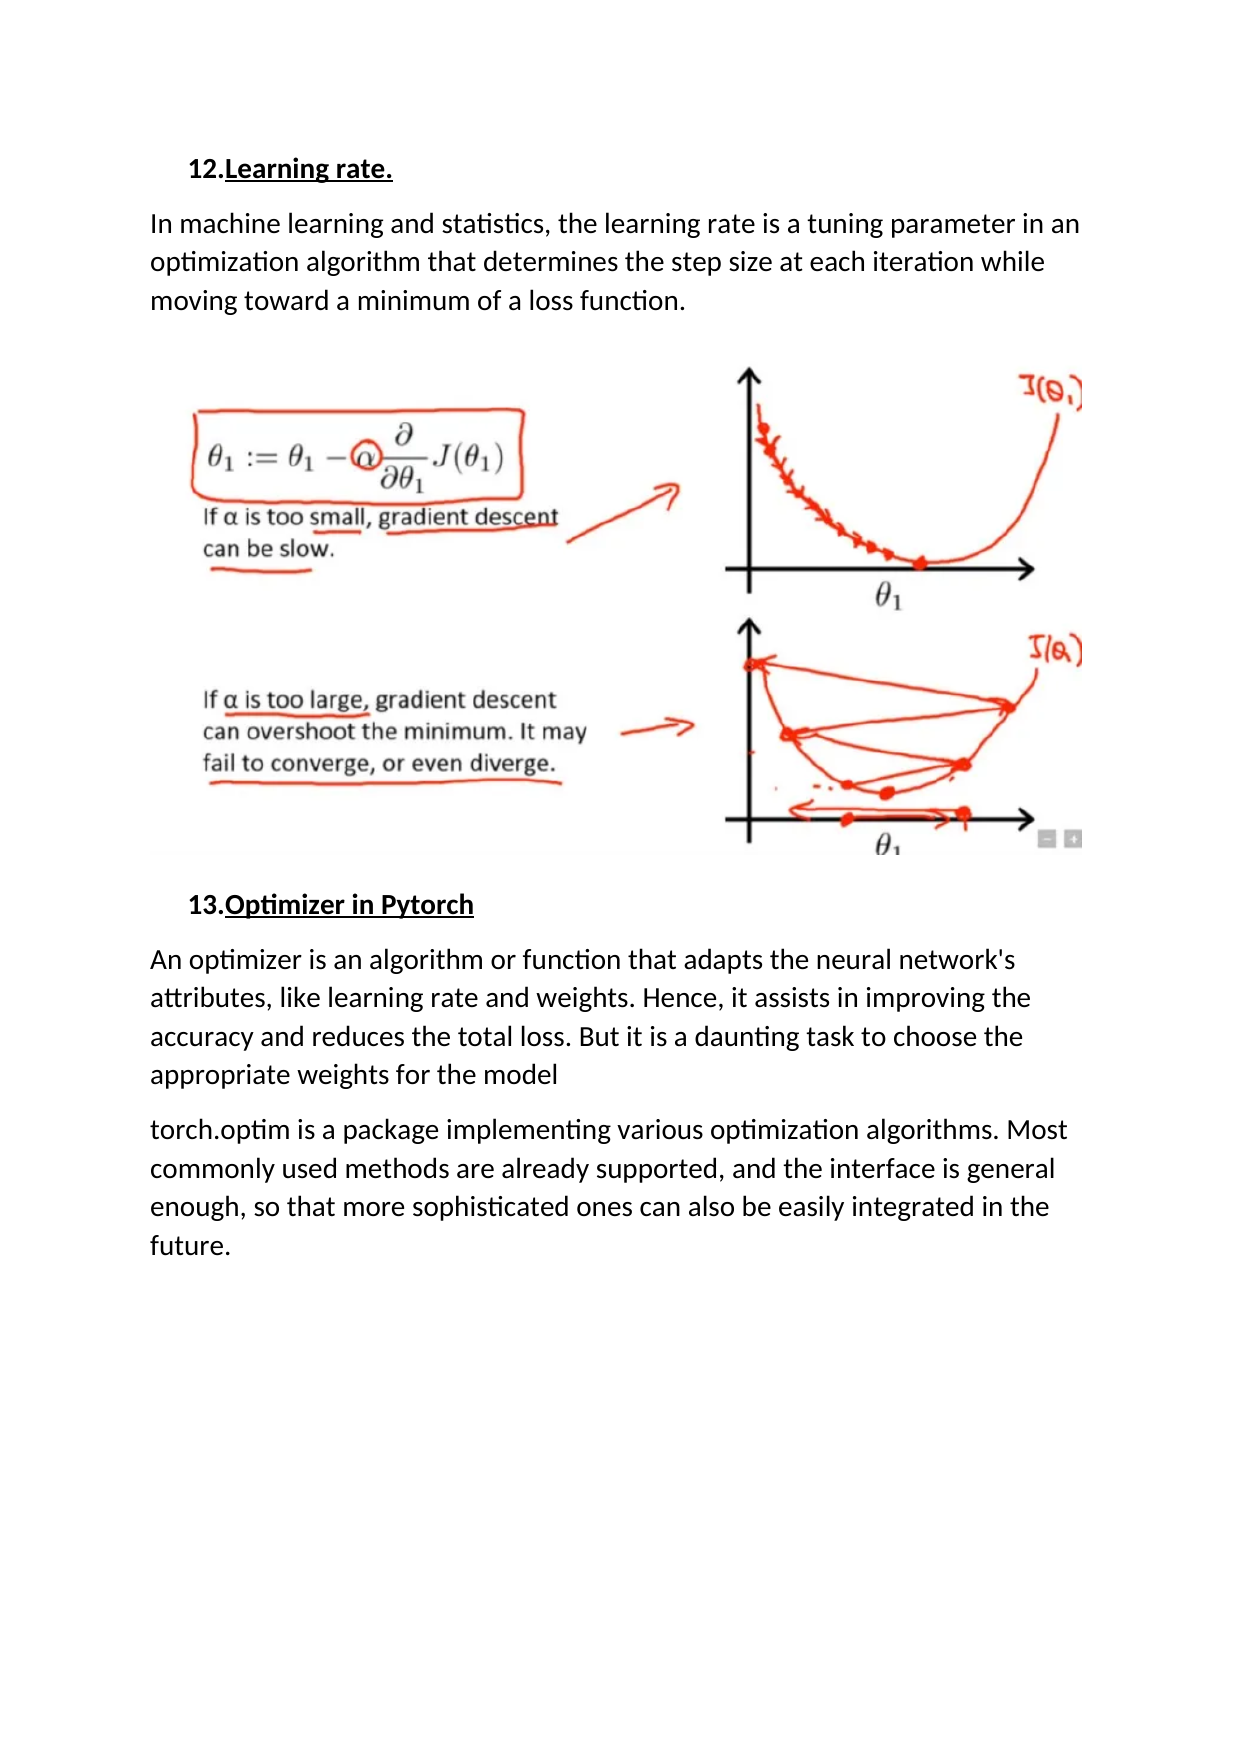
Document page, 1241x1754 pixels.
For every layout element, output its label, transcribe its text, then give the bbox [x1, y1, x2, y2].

text torch.optim is a package implementing various optimization algorithms. Most commonly used methods are already supported, and the interface is general enough, so that more sophisticated ones can also be easily integrated in the future. [150, 1111, 1090, 1262]
text An optimizer is an algorithm or function that adapts the neural network's attributes, like learning rate and weights. Hence, it assists in improving the accuracy and reduces the total loss. But it is a daunting task to choose the appropriate weights for the model [150, 941, 1090, 1092]
list Learning rate. [187, 150, 1090, 186]
list Optimizer in Pytorch [187, 886, 1090, 921]
text In machine learning and statistics, the learning rate is a tuning parameter in an optimization algorithm that determines the step size at each iteration while moving toward a minimum of a loss function. [150, 205, 1090, 318]
picture [150, 337, 1091, 867]
